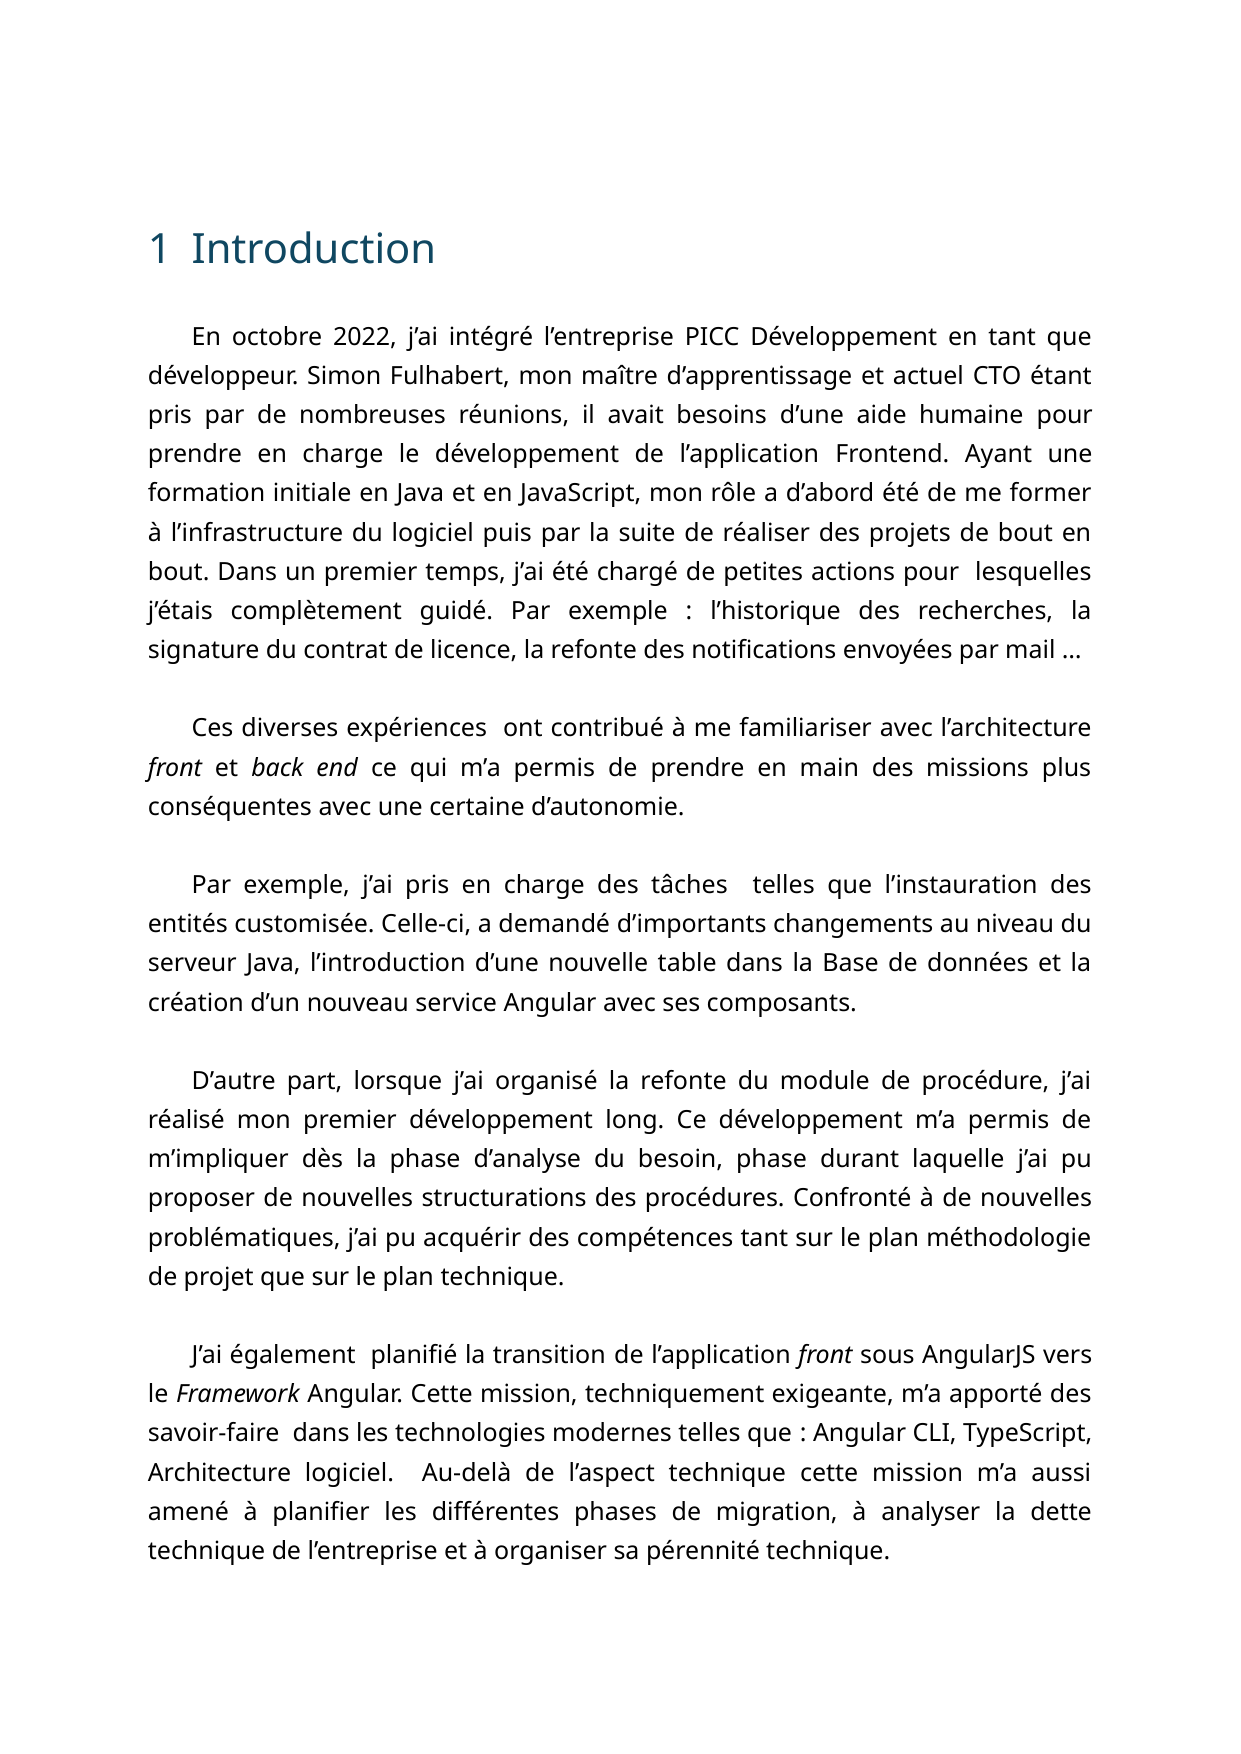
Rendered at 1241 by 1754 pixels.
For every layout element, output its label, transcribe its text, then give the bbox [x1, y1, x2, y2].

text Par exemple, j’ai pris en charge des tâches telles que l’instauration des entités customisée. Celle-ci, a demandé d’importants changements au niveau du serveur Java, l’introduction d’une nouvelle table dans la Base de données et la création d’un nouveau service Angular avec ses composants. [148, 867, 1093, 1018]
text D’autre part, lorsque j’ai organisé la refonte du module de procédure, j’ai réalisé mon premier développement long. Ce développement m’a permis de m’impliquer dès la phase d’analyse du besoin, phase durant laquelle j’ai pu proposer de nouvelles structurations des procédures. Confronté à de nouvelles problématiques, j’ai pu acquérir des compétences tant sur le plan méthodologie de projet que sur le plan technique. [148, 1062, 1093, 1292]
text J’ai également planifié la transition de l’application front sous AngularJS vers le Framework Angular. Cette mission, techniquement exigeante, m’a apporté des savoir-faire dans les technologies modernes telles que : Angular CLI, TypeScript, Architecture logiciel. Au-delà de l’aspect technique cette mission m’a aussi amené à planifier les différentes phases de migration, à analyser la dette technique de l’entreprise et à organiser sa pérennité technique. [148, 1337, 1093, 1567]
text Ces diverses expériences ont contribué à me familiariser avec l’architecture front et back end ce qui m’a permis de prendre en main des missions plus conséquentes avec une certaine d’autonomie. [148, 710, 1093, 822]
text En octobre 2022, j’ai intégré l’entreprise PICC Développement en tant que développeur. Simon Fulhabert, mon maître d’apprentissage et actuel CTO étant pris par de nombreuses réunions, il avait besoins d’une aide humaine pour prendre en charge le développement de l’application Frontend. Ayant une formation initiale en Java et en JavaScript, mon rôle a d’abord été de me former à l’infrastructure du logiciel puis par la suite de réaliser des projets de bout en bout. Dans un premier temps, j’ai été chargé de petites actions pour lesquelles j’étais complètement guidé. Par exemple : l’historique des recherches, la signature du contrat de licence, la refonte des notifications envoyées par mail … [148, 318, 1093, 666]
subtitle Introduction [148, 219, 1093, 276]
